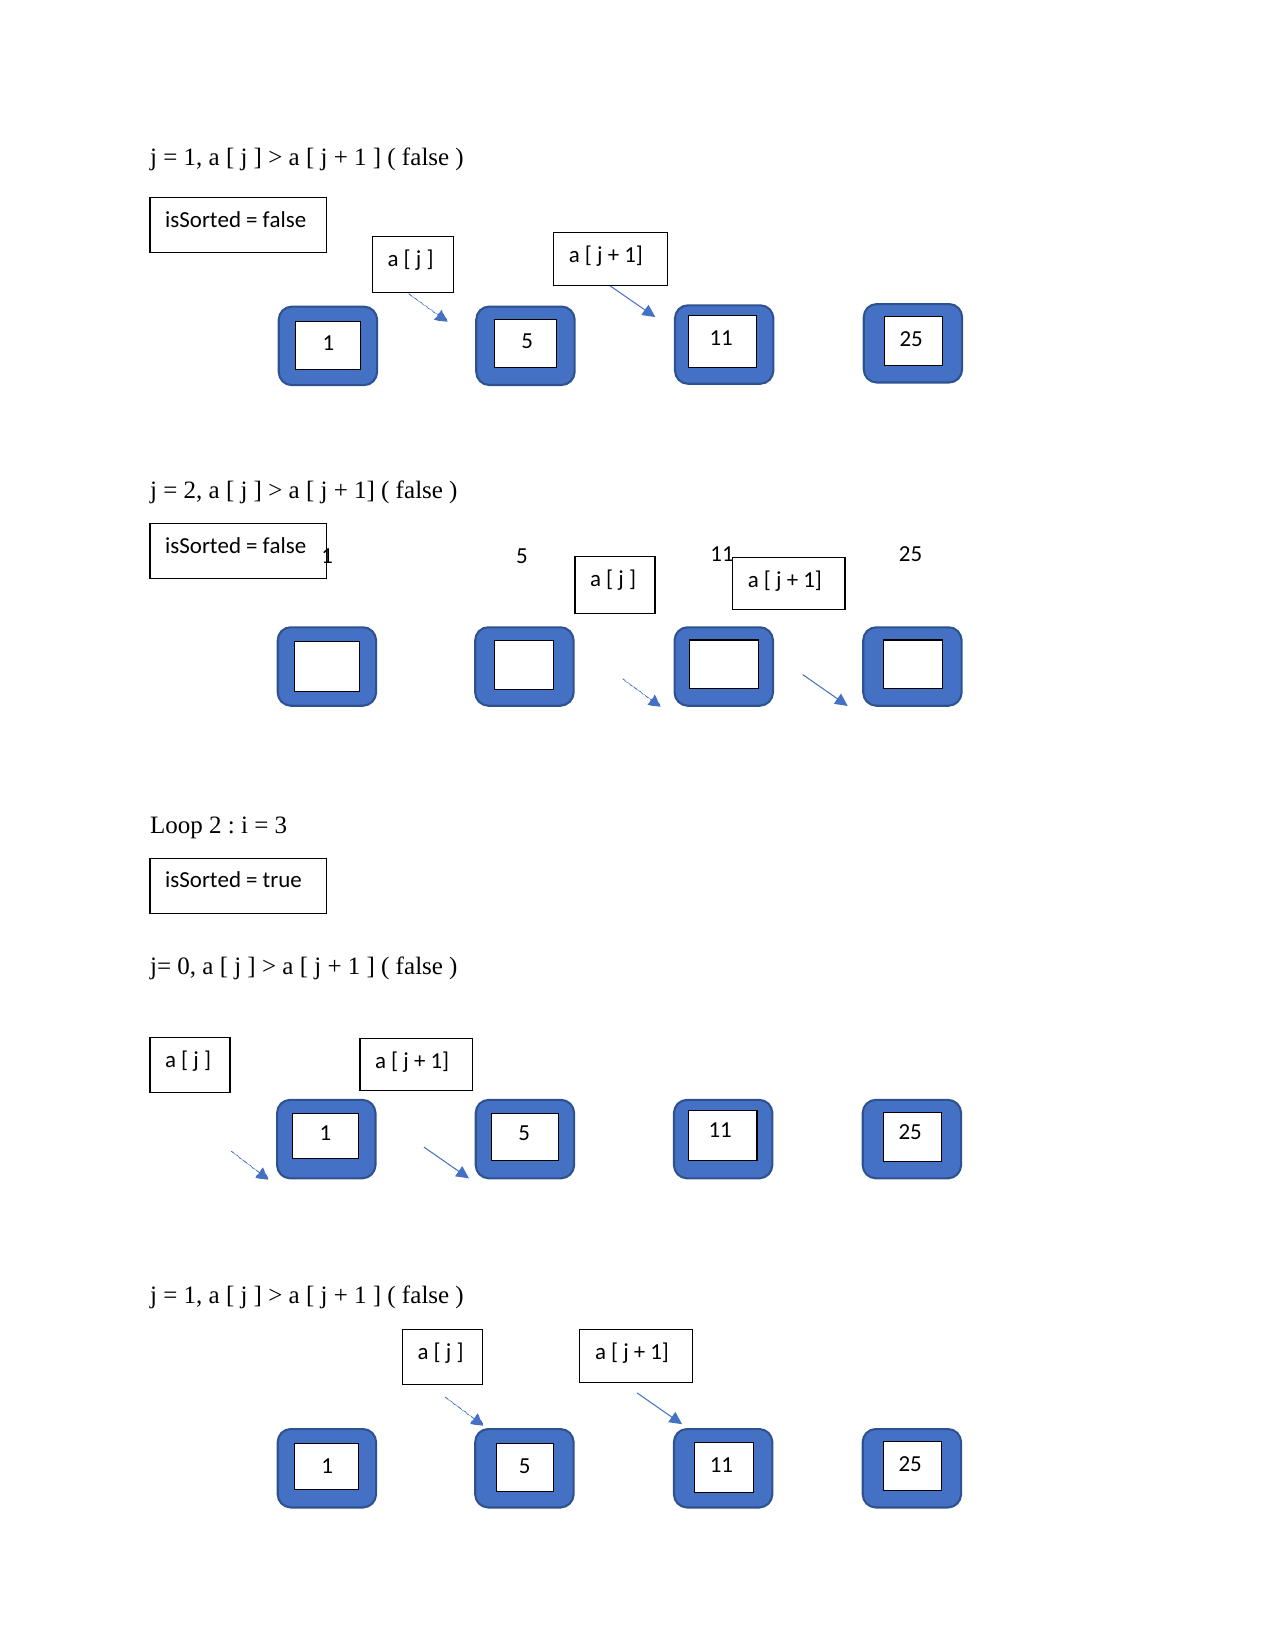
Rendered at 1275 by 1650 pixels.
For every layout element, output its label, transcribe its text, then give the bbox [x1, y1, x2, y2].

text j = 1, a [ j ] > a [ j + 1 ] ( false ) [150, 1281, 1135, 1309]
text Loop 2 : i = 3 [150, 811, 1135, 839]
picture [622, 678, 661, 707]
picture [231, 1151, 269, 1180]
text j = 1, a [ j ] > a [ j + 1 ] ( false ) [150, 142, 1135, 170]
picture [444, 1396, 484, 1426]
text j = 2, a [ j ] > a [ j + 1] ( false ) [150, 476, 1135, 504]
picture [408, 293, 448, 322]
text j= 0, a [ j ] > a [ j + 1 ] ( false ) [150, 951, 1135, 980]
